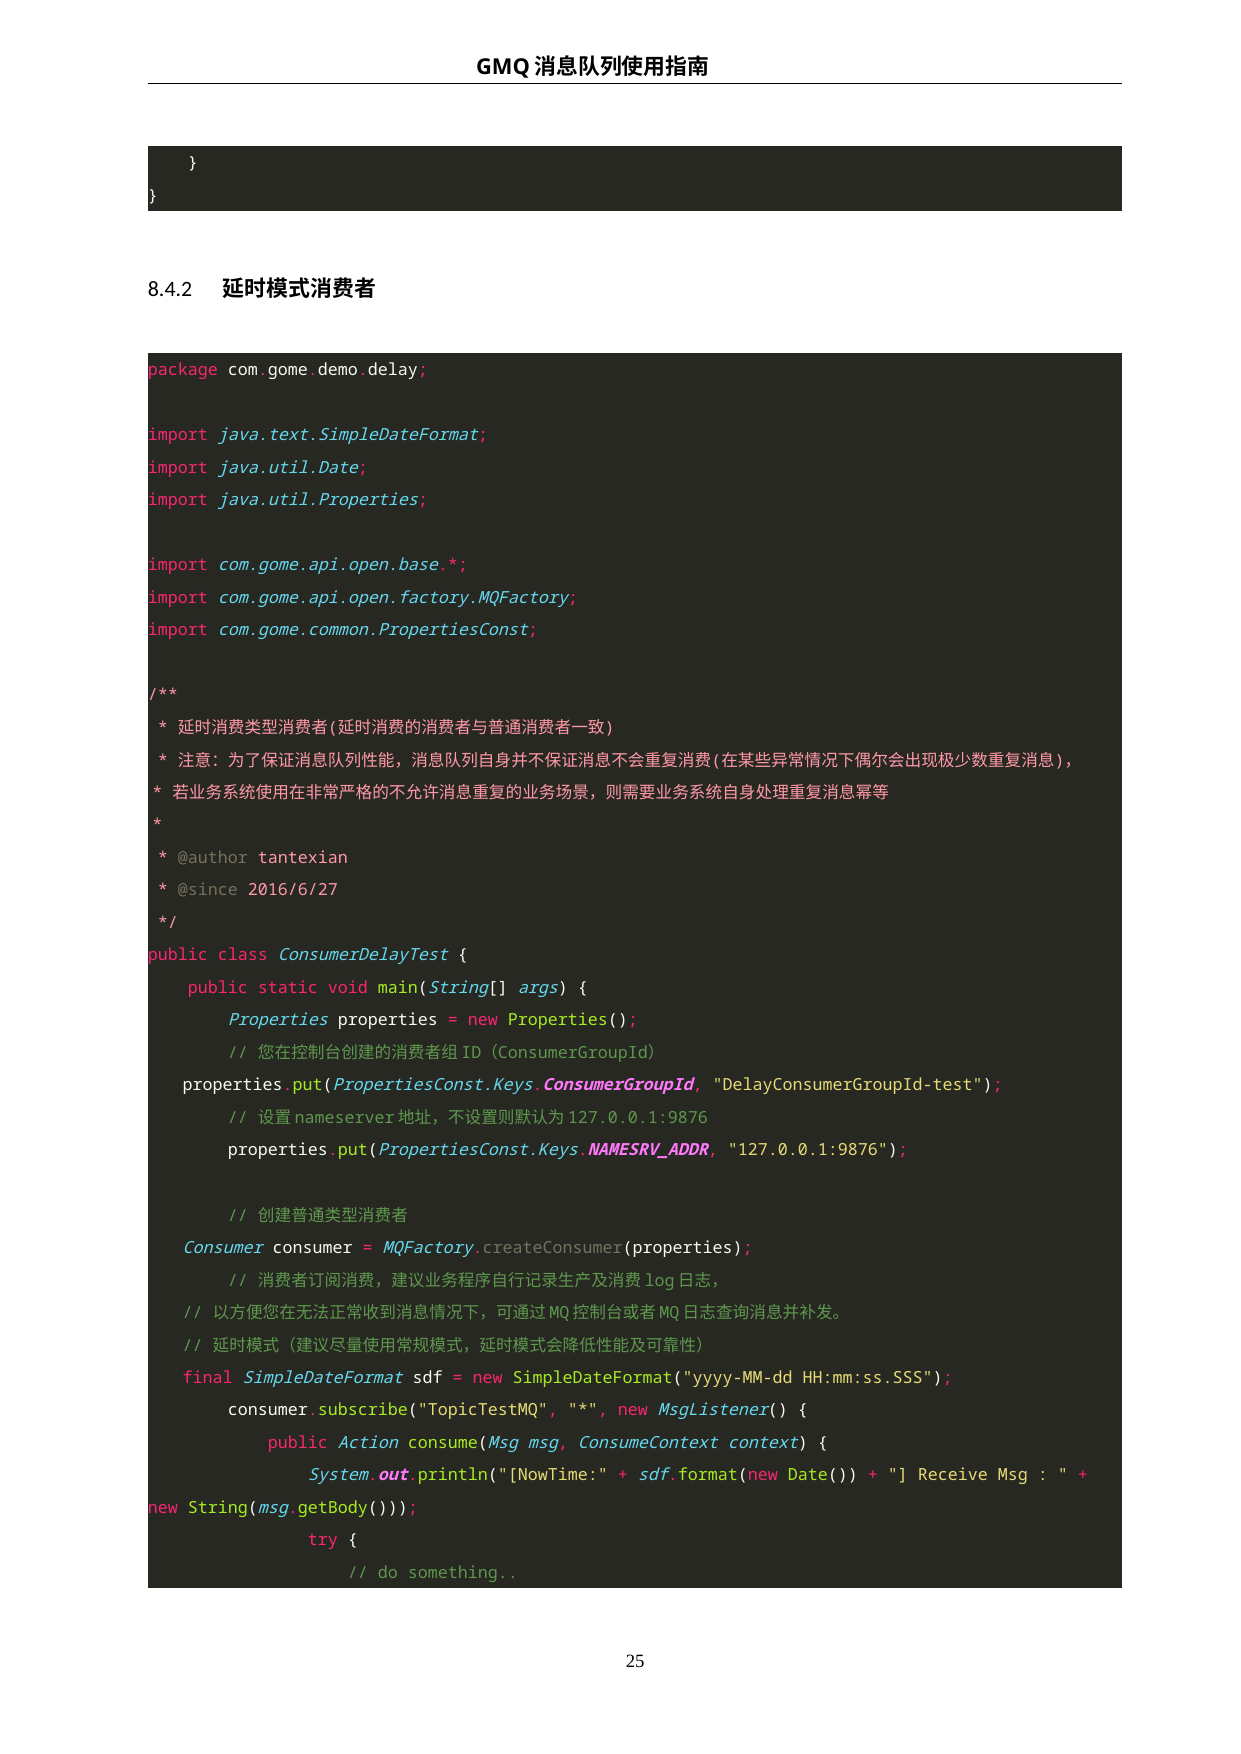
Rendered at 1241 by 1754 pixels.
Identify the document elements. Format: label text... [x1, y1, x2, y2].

subtitle 延时模式消费者 [148, 270, 1122, 303]
